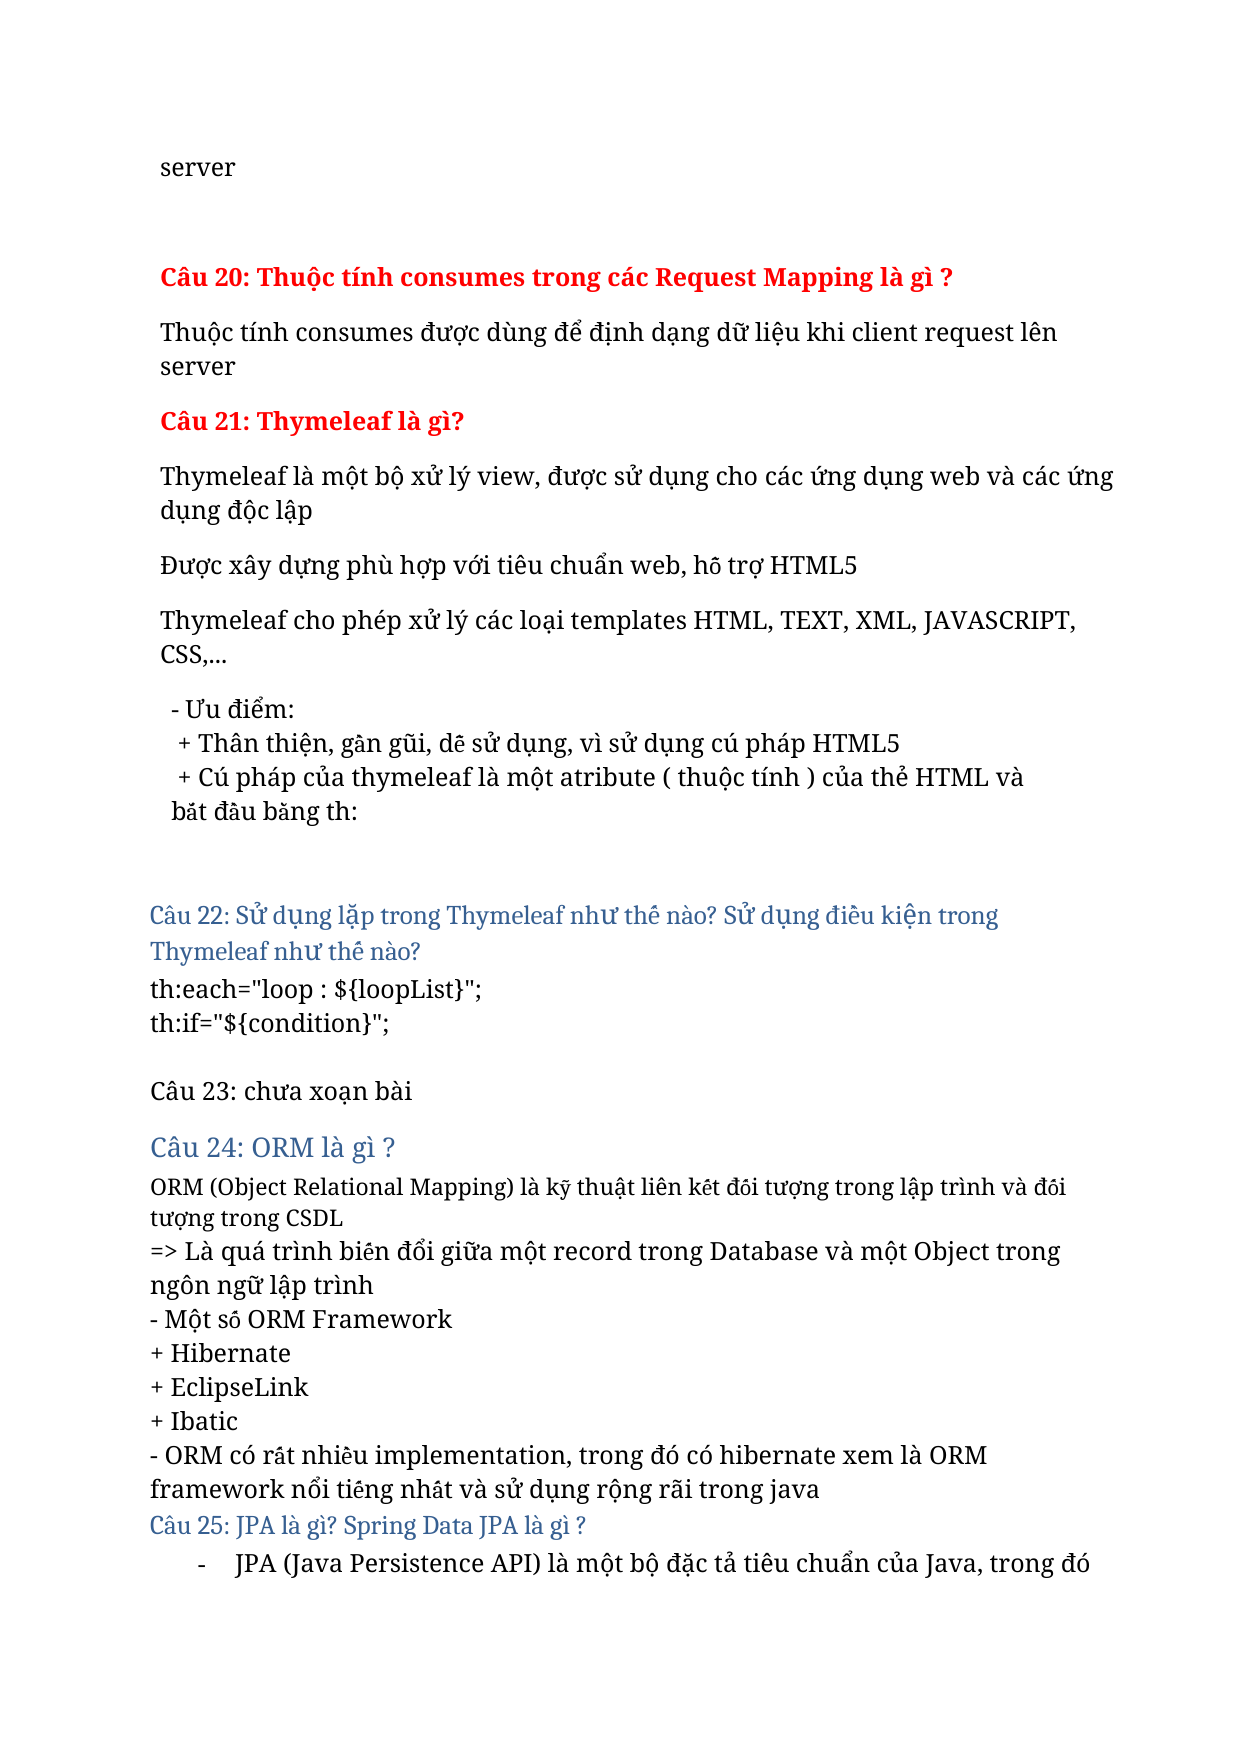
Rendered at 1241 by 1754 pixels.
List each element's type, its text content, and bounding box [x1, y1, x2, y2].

text + EclipseLink [150, 1370, 1093, 1404]
text + Ibatic [150, 1404, 1093, 1438]
table_cell Câu 20: Thuộc tính consumes trong các Request Mapping là gì ? Thuộc tính consumes được dùng để định dạng dữ liệu khi client request lên server Câu 21: Thymeleaf là gì? Thymeleaf là một bộ xử lý view, được sử dụng cho các ứng dụng web và các ứng dụng độc lập Được xây dựng phù hợp với tiêu chuẩn web, hỗ trợ HTML5 Thymeleaf cho phép xử lý các loại templates HTML, TEXT, XML, JAVASCRIPT, CSS,... [149, 260, 1127, 828]
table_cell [149, 150, 1127, 260]
text ORM (Object Relational Mapping) là kỹ thuật liên kết đối tượng trong lập trình và đối tượng trong CSDL [150, 1171, 1093, 1233]
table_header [149, 1546, 1127, 1580]
text - Một số ORM Framework [150, 1302, 1093, 1336]
text - ORM có rất nhiều implementation, trong đó có hibernate xem là ORM framework nổi tiếng nhất và sử dụng rộng rãi trong java [150, 1438, 1093, 1506]
text th:each="loop : ${loopList}"; [150, 971, 1093, 1006]
text => Là quá trình biến đổi giữa một record trong Database và một Object trong ngôn ngữ lập trình [150, 1233, 1093, 1302]
text Câu 23: chưa xoạn bài [150, 1074, 1093, 1108]
text th:if="${condition}"; [150, 1006, 1093, 1039]
subtitle Câu 24: ORM là gì ? [150, 1128, 1093, 1165]
subtitle Câu 22: Sử dụng lặp trong Thymeleaf như thế nào? Sử dụng điều kiện trong Thymeleaf như thế nào? [150, 900, 1093, 967]
text + Hibernate [150, 1336, 1093, 1370]
subtitle Câu 25: JPA là gì? Spring Data JPA là gì ? [150, 1510, 1093, 1541]
